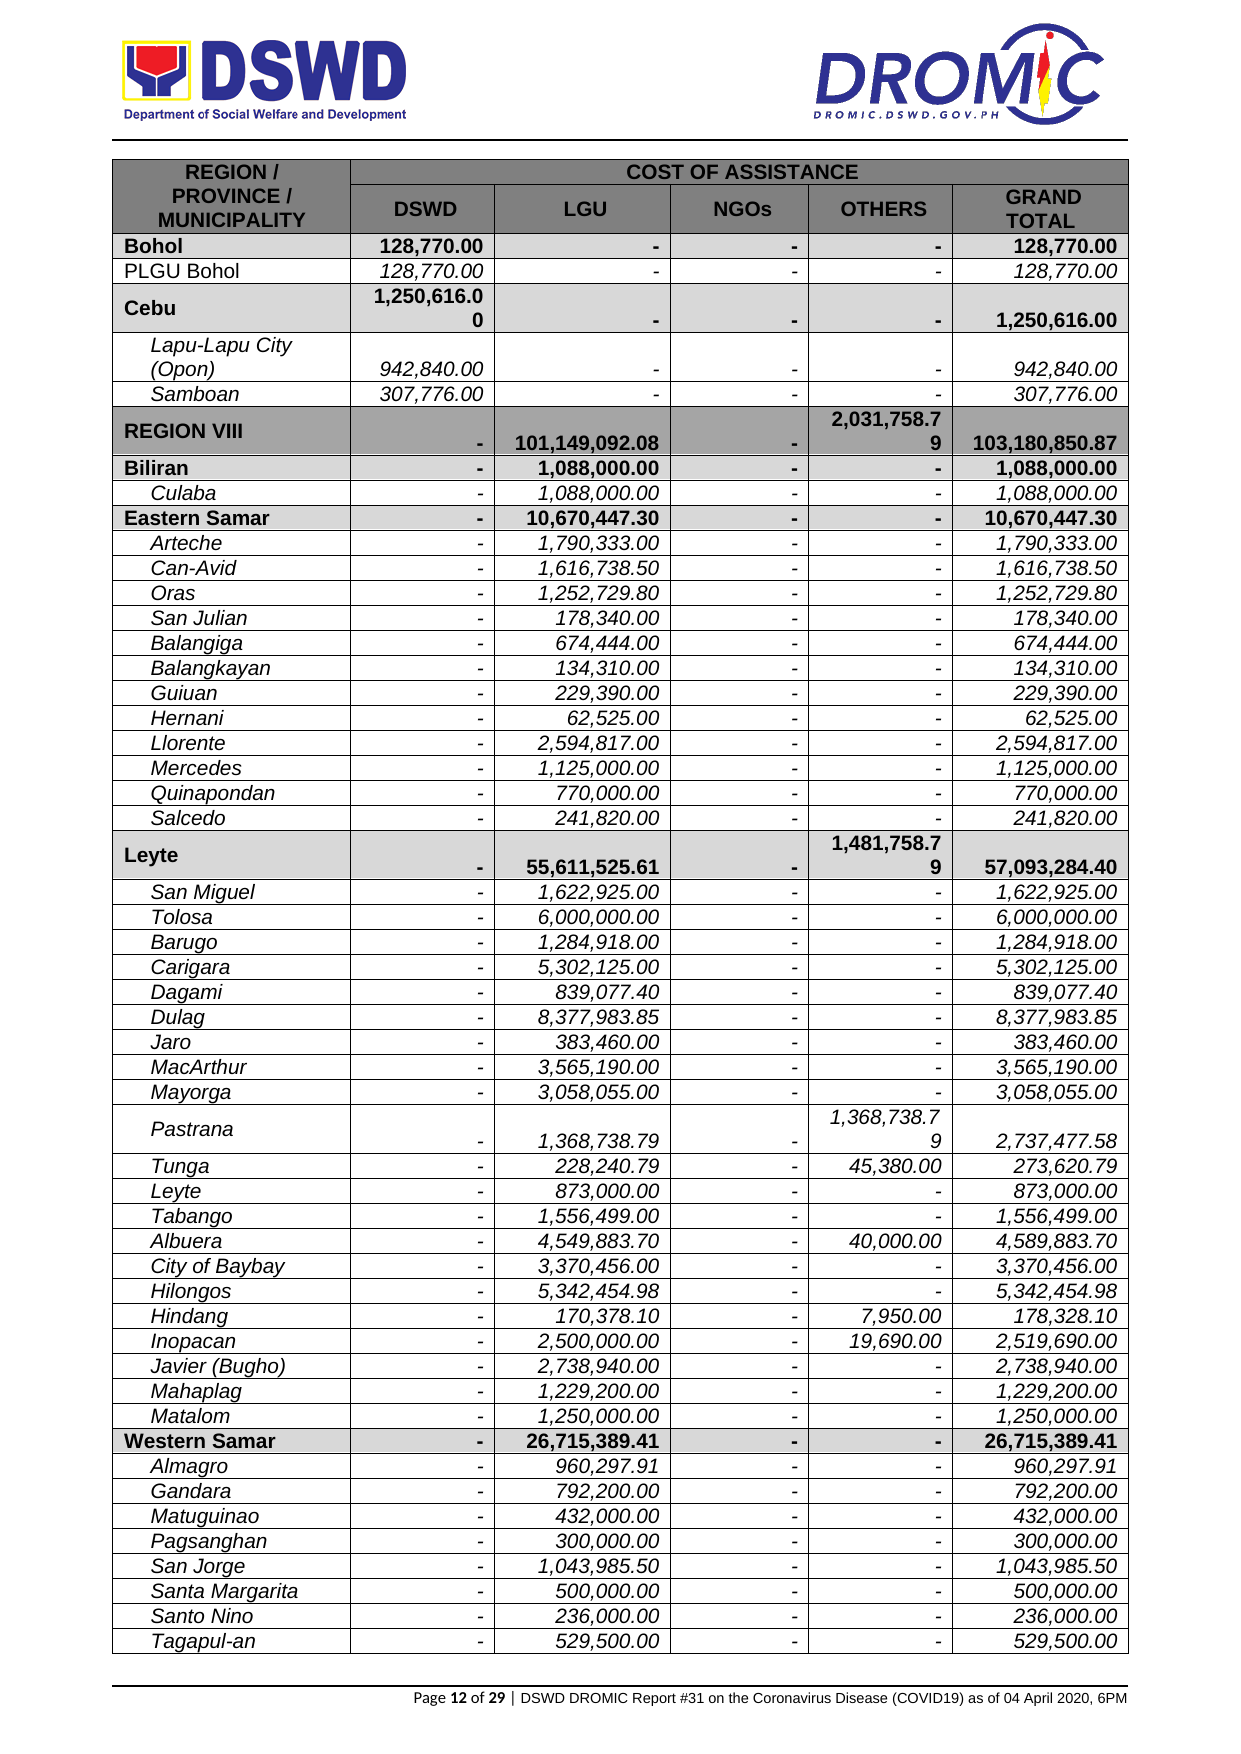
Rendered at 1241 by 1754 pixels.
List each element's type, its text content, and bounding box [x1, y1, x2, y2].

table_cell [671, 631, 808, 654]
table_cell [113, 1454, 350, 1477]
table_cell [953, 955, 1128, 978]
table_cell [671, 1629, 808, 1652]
picture [112, 37, 417, 125]
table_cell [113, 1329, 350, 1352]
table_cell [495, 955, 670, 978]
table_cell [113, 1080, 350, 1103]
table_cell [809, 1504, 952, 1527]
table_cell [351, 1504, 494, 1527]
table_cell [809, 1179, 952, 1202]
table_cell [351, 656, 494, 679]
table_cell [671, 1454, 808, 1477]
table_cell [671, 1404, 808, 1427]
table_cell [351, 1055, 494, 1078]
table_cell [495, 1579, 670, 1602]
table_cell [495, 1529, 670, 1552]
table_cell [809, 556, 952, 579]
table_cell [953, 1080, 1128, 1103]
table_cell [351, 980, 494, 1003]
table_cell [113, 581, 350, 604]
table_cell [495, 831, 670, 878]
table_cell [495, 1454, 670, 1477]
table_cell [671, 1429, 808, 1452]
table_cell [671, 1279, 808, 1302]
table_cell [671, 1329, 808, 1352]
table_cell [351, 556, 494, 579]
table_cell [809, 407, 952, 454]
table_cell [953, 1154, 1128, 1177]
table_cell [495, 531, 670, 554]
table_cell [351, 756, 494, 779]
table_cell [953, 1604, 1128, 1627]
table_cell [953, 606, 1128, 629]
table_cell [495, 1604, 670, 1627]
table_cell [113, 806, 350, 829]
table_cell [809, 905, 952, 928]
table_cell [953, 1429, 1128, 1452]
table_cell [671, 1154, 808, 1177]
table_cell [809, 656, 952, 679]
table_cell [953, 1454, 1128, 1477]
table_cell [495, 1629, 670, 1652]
table_cell LGU [495, 185, 670, 233]
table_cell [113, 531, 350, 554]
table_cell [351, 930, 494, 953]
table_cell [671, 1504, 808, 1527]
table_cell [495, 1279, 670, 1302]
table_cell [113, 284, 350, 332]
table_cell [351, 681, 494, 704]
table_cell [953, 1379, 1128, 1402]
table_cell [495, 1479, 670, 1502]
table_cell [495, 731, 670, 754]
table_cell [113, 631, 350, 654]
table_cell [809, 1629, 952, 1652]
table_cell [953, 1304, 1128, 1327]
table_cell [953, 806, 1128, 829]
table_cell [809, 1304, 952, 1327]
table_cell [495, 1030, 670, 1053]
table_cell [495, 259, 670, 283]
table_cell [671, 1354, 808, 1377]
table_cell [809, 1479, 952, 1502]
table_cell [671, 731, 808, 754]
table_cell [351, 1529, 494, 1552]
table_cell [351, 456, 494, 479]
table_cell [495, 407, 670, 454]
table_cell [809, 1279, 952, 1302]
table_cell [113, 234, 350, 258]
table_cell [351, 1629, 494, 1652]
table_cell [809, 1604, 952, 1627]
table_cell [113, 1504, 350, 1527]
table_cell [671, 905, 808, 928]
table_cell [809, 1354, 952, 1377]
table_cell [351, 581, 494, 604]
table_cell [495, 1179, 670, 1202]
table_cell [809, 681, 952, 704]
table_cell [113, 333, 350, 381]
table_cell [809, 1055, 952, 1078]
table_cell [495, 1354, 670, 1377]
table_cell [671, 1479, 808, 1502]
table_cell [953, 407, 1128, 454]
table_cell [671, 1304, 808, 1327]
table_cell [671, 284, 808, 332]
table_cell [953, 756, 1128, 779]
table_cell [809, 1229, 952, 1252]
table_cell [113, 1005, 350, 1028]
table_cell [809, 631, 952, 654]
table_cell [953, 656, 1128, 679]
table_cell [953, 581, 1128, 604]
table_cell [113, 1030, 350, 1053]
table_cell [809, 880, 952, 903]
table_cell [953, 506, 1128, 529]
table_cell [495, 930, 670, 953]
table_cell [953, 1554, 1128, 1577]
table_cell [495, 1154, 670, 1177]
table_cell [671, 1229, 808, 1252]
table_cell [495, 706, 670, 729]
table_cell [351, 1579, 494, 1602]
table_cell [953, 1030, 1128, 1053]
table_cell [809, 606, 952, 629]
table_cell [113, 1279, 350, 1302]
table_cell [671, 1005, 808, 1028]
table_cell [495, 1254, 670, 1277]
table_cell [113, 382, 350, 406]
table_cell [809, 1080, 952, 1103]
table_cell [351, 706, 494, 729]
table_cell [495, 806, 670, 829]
table_cell OTHERS [809, 185, 952, 233]
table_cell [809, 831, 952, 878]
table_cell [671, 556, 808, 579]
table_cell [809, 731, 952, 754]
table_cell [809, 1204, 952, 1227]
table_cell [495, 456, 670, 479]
table_cell GRAND TOTAL [953, 185, 1128, 233]
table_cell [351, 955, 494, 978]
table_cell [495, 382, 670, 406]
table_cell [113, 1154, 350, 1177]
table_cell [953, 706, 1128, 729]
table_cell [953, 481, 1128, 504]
table_header REGION / PROVINCE / MUNICIPALITY [113, 160, 350, 233]
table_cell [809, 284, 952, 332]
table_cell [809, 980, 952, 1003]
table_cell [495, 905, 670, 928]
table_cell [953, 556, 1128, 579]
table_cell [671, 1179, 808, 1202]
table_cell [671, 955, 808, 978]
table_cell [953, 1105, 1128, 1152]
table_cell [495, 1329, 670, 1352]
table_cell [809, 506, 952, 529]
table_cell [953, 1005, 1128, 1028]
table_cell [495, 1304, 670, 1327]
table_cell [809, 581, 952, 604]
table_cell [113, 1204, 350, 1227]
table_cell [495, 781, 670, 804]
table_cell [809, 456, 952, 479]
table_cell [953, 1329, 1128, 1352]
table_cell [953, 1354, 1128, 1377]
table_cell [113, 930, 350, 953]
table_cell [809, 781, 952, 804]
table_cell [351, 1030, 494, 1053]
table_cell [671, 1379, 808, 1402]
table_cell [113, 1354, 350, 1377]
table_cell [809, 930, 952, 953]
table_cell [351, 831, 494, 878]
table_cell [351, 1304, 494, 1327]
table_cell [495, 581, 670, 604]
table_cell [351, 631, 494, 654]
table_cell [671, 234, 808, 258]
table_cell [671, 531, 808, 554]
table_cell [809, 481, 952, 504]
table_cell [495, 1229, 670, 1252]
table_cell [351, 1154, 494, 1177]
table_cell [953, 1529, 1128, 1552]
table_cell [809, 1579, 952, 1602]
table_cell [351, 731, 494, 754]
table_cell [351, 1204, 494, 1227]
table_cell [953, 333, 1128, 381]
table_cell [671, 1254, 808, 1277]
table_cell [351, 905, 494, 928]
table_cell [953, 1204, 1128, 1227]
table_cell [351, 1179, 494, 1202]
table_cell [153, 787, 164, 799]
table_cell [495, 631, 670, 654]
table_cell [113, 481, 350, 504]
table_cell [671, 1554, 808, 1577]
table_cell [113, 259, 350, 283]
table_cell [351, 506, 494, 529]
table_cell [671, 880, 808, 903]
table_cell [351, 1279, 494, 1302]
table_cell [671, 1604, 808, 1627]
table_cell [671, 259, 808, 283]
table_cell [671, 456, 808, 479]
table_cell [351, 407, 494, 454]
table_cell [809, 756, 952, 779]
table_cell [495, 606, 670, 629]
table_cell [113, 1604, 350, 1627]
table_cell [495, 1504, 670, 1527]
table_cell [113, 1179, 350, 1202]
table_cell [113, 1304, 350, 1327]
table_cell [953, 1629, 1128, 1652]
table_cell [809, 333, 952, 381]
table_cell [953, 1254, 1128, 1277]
table_cell DSWD [351, 185, 494, 233]
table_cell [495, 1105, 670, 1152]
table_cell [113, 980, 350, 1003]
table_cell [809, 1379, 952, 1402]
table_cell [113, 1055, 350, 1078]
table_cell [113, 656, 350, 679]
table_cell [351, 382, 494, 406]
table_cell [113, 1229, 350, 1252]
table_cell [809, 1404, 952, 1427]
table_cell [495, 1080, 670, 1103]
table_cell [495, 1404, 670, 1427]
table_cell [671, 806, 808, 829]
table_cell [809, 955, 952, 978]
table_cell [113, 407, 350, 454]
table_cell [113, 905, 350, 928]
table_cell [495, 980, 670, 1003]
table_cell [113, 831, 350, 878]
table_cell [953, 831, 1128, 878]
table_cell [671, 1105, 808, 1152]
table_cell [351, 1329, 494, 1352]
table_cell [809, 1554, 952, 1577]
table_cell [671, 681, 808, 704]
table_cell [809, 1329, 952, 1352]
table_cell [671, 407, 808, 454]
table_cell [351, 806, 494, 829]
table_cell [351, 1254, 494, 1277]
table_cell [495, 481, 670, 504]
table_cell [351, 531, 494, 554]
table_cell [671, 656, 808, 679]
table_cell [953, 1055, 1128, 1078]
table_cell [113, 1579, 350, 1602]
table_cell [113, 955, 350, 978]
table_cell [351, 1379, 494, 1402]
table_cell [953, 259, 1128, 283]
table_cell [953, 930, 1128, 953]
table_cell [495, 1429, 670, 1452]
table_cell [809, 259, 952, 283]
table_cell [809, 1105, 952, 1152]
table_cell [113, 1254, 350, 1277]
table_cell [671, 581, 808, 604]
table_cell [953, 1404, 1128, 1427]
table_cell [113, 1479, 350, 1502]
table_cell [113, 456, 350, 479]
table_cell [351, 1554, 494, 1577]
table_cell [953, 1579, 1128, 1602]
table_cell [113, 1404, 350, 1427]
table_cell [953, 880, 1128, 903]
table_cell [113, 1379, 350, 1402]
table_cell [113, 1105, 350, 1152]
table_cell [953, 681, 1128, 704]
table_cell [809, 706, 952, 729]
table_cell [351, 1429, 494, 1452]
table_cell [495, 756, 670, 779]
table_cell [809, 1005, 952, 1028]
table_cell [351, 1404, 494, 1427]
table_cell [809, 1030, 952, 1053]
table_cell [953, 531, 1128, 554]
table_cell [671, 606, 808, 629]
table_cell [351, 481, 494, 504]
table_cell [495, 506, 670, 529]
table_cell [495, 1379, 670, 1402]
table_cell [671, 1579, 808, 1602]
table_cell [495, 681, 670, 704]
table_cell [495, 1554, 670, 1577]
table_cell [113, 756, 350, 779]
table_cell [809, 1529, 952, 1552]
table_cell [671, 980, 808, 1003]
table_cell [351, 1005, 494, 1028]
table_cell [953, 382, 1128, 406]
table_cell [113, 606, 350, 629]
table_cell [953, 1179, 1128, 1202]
table_header COST OF ASSISTANCE [351, 160, 1128, 184]
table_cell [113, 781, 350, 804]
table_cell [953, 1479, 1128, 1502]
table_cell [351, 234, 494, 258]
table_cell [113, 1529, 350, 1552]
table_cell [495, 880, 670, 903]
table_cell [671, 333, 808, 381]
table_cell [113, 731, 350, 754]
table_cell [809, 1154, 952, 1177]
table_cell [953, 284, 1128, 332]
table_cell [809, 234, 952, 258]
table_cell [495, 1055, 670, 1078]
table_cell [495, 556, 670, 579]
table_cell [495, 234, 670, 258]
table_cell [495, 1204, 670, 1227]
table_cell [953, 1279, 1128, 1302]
picture [781, 23, 1133, 125]
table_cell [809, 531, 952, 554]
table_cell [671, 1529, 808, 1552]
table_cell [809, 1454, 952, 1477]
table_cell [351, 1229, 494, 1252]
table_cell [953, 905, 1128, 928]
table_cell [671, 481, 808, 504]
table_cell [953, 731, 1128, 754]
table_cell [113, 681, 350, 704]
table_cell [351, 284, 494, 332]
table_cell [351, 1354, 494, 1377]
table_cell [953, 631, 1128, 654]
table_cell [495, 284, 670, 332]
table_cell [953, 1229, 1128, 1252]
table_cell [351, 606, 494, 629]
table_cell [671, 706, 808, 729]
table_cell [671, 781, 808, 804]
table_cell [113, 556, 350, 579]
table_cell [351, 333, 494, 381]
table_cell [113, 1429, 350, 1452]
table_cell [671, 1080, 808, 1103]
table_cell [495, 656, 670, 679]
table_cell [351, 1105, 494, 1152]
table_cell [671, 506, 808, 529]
table_cell NGOs [671, 185, 808, 233]
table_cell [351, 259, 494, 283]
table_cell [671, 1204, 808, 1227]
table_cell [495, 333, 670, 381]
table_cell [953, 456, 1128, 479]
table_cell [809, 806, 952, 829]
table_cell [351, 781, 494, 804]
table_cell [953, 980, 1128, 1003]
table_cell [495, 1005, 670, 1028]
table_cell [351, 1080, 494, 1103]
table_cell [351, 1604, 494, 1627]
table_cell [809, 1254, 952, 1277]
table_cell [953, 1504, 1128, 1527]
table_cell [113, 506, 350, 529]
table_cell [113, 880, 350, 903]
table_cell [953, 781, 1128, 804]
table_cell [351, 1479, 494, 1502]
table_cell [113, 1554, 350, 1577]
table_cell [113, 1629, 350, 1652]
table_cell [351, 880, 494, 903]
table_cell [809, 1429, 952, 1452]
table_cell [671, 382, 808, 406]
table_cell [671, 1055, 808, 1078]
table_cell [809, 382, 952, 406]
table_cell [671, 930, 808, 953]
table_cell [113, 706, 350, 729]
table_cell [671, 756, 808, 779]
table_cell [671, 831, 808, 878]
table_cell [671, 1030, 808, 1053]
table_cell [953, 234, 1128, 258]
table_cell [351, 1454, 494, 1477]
